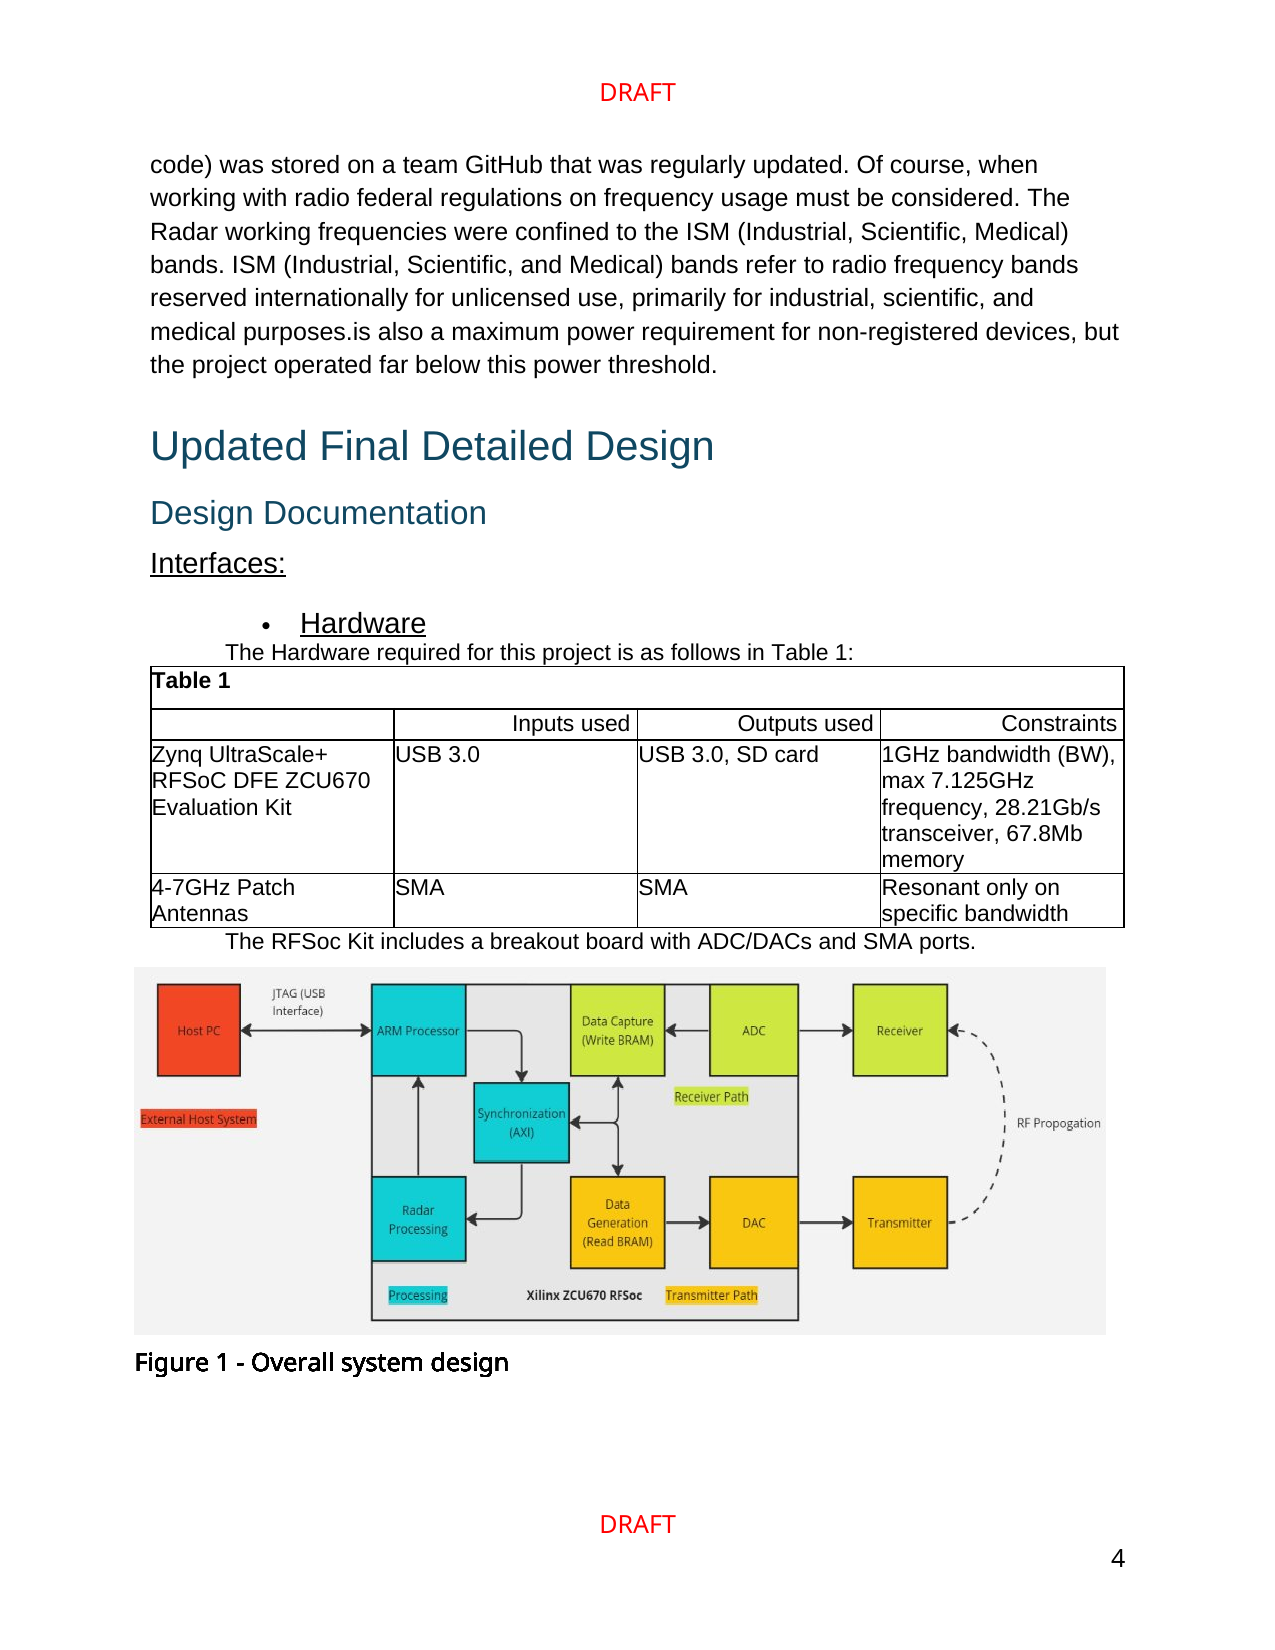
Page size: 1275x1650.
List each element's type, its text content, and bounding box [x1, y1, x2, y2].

table_cell SMA [395, 874, 637, 927]
table_cell SMA [638, 874, 880, 927]
list Hardware [262, 606, 1125, 639]
table_cell Zynq UltraScale+ RFSoC DFE ZCU670 Evaluation Kit [152, 741, 393, 872]
table_cell 1GHz bandwidth (BW), max 7.125GHz frequency, 28.21Gb/s transceiver, 67.8Mb memory [881, 741, 1123, 872]
subtitle Updated Final Detailed Design [150, 421, 1125, 469]
table_header Table 1 [152, 667, 1123, 708]
subtitle Design Documentation [150, 493, 1125, 531]
table_cell [152, 710, 393, 739]
text The Hardware required for this project is as follows in Table 1: [150, 639, 1125, 666]
table_cell USB 3.0, SD card [638, 741, 880, 872]
text The RFSoc Kit includes a breakout board with ADC/DACs and SMA ports. [150, 928, 1125, 955]
table_cell USB 3.0 [395, 741, 637, 872]
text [150, 150, 1125, 379]
picture [134, 967, 1106, 1335]
table_cell 4-7GHz Patch Antennas [152, 874, 393, 927]
table_cell Inputs used [395, 710, 637, 739]
table_cell Constraints [881, 710, 1123, 739]
text Interfaces: [150, 546, 1125, 579]
table_cell Outputs used [638, 710, 880, 739]
table_cell Resonant only on specific bandwidth [881, 874, 1123, 927]
